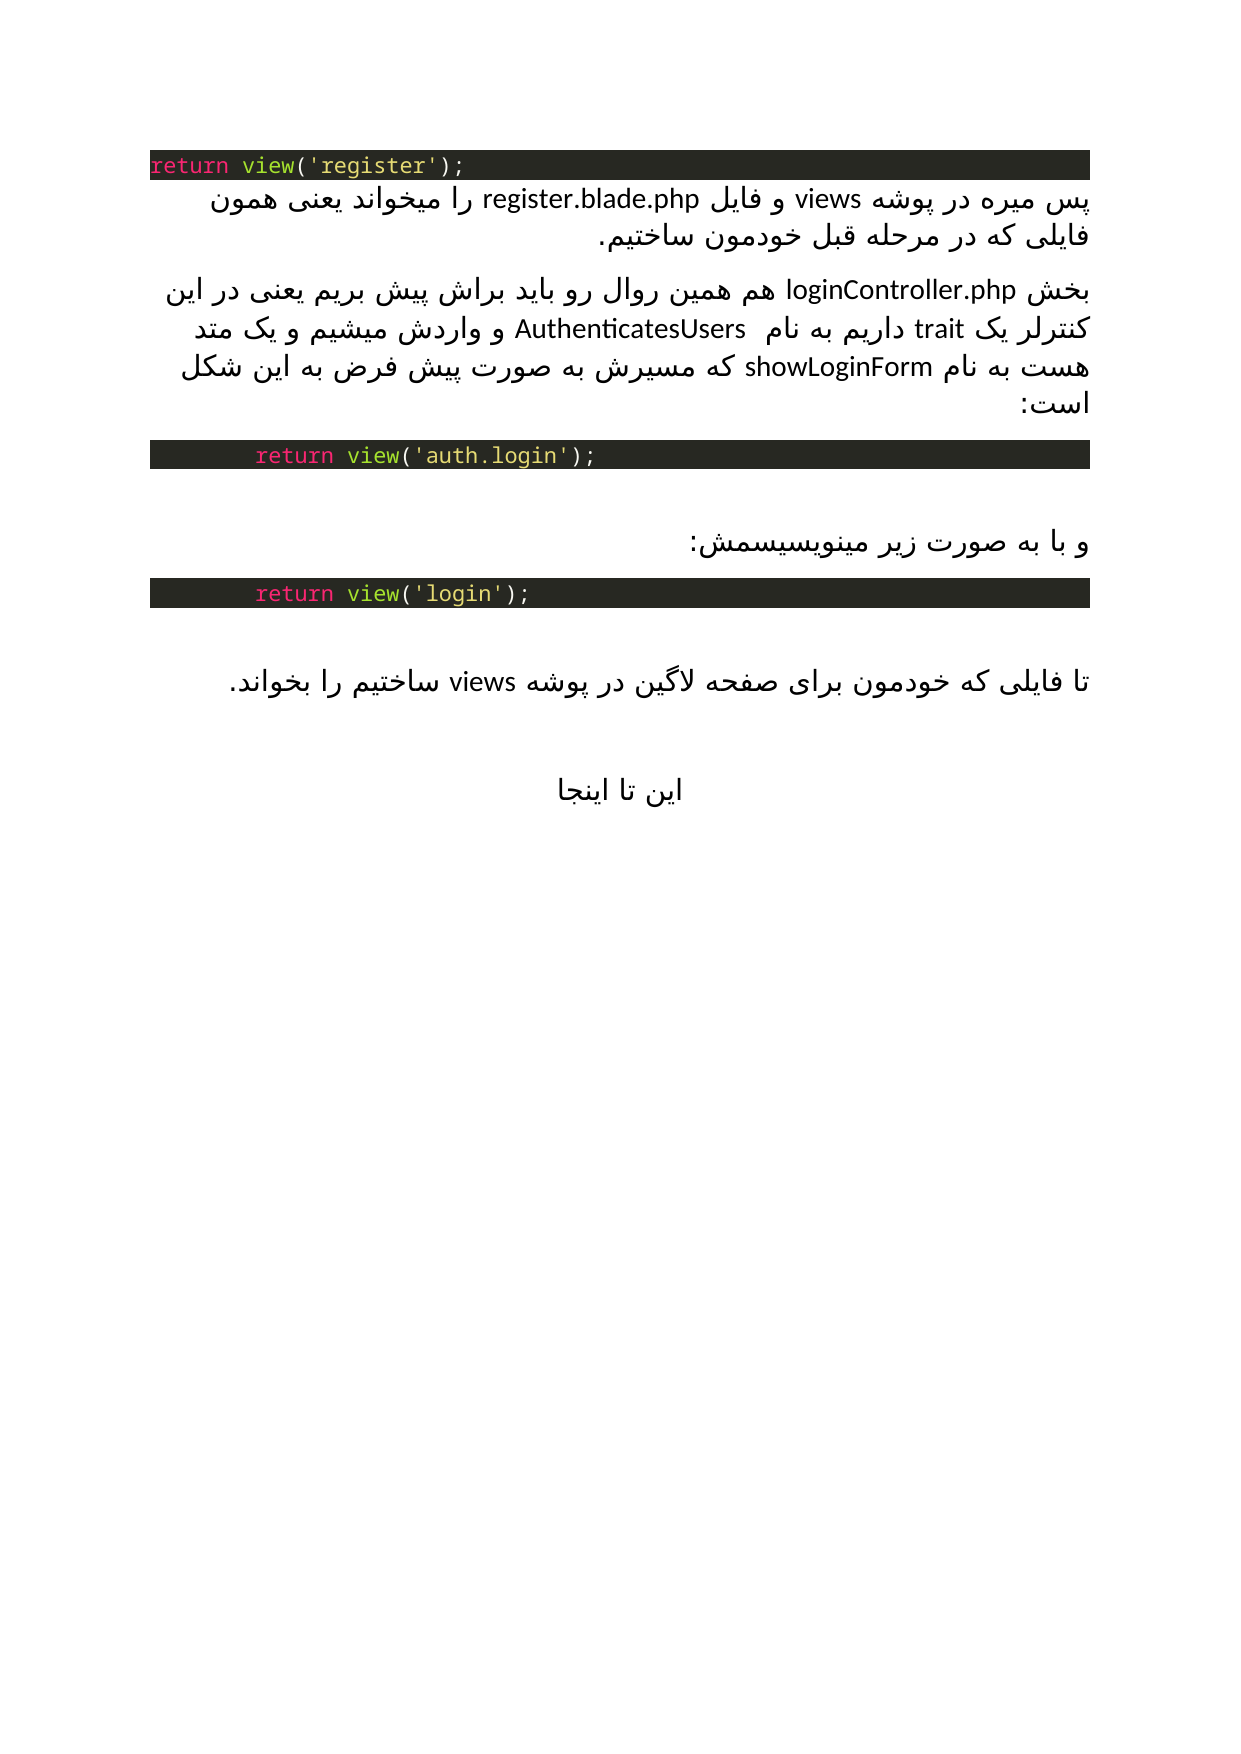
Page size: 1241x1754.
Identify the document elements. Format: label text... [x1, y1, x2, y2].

text return view('login'); [150, 578, 1090, 608]
text پس میره در پوشه views و فایل register.blade.php را میخواند یعنی همون فایلی که در مرحله قبل خودمون ساختیم. [150, 180, 1090, 252]
text تا فایلی که خودمون برای صفحه لاگین در پوشه views ساختیم را بخواند. [150, 663, 1090, 698]
text و با به صورت زیر مینویسیسمش: [150, 525, 1090, 559]
text این تا اینجا [150, 773, 1090, 807]
text بخش loginController.php هم همین روال رو باید براش پیش بریم یعنی در این کنترلر یک trait داریم به نام AuthenticatesUsers و واردش میشیم و یک متد هست به نام showLoginForm که مسیرش به صورت پیش فرض به این شکل است: [150, 271, 1090, 420]
text return view('auth.login'); [150, 440, 1090, 469]
text return view('register'); [150, 150, 1090, 180]
